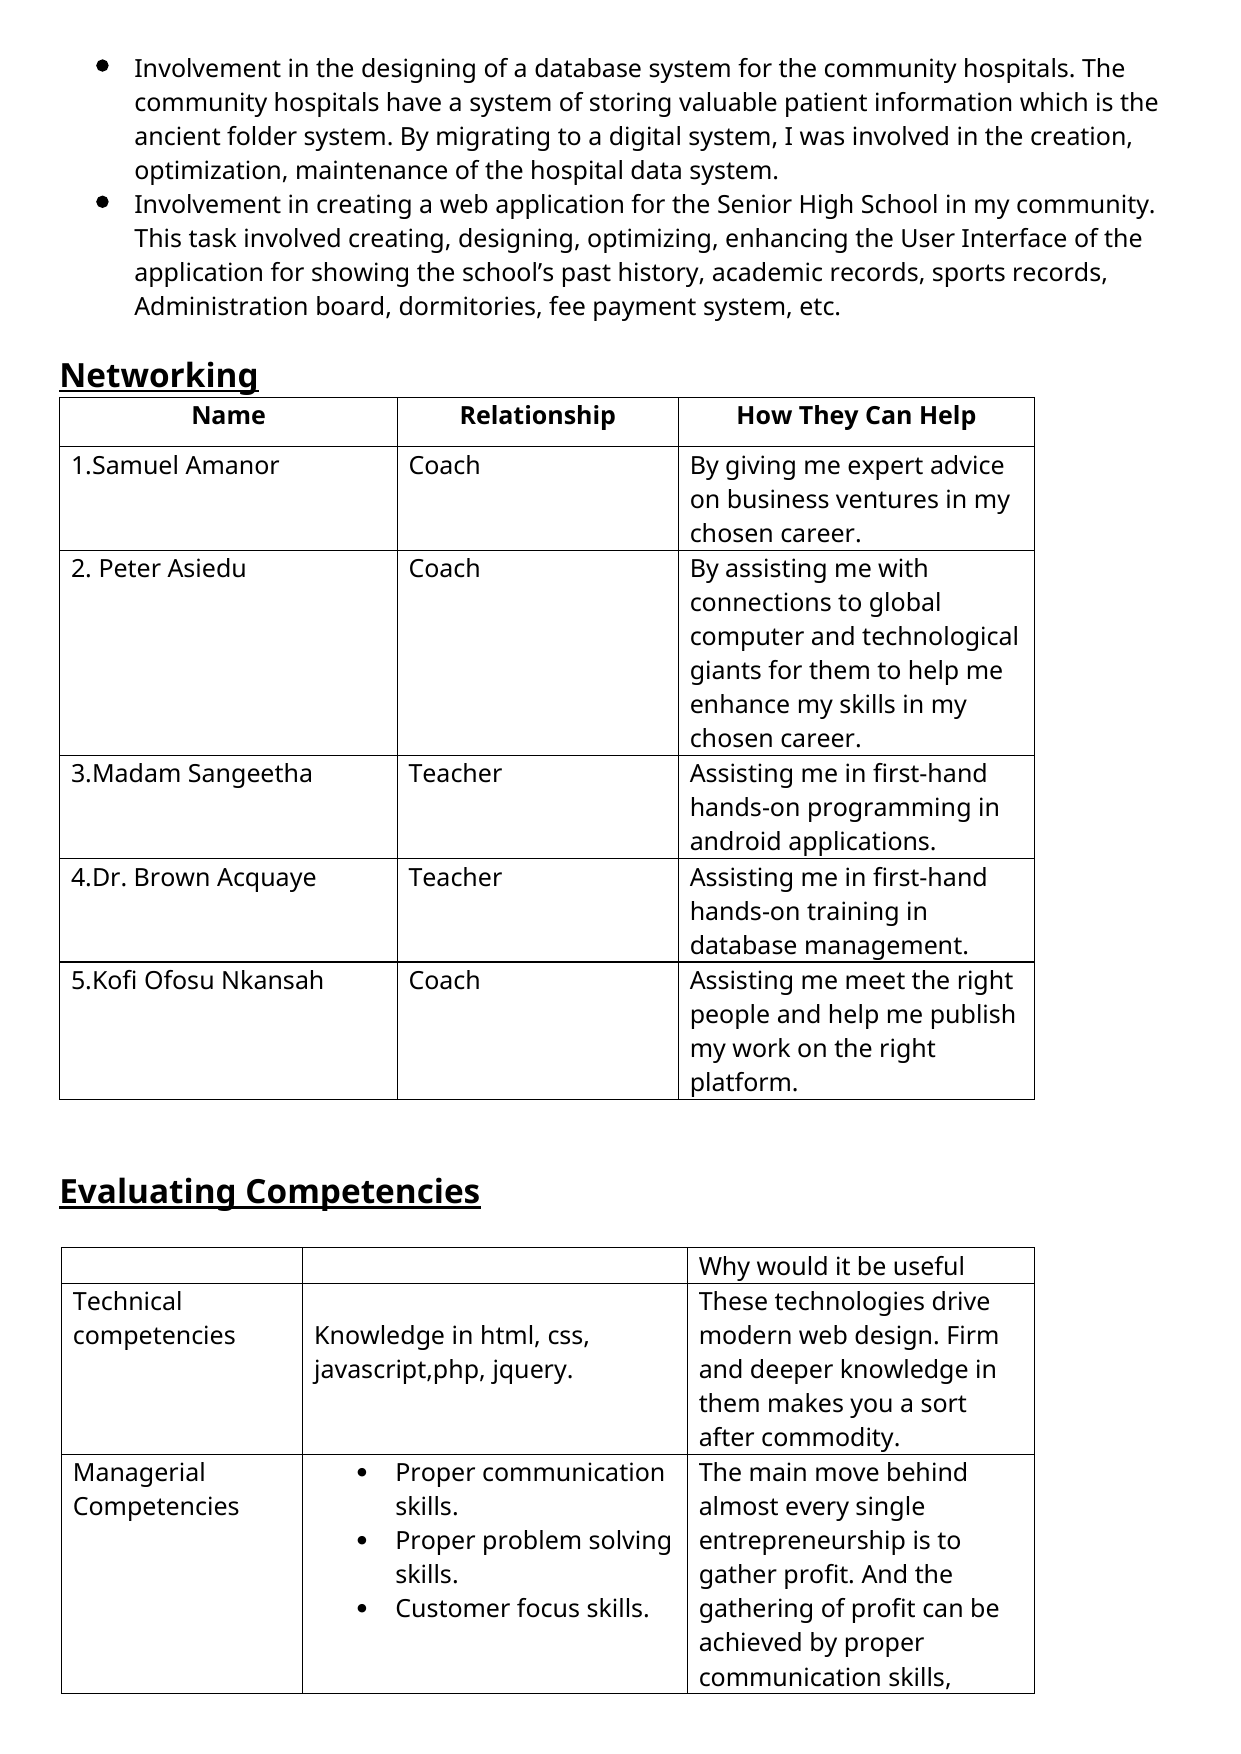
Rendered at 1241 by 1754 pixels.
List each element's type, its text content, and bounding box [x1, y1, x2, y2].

table_cell Coach [398, 551, 678, 755]
table_header Relationship [398, 398, 678, 446]
table_cell 3.Madam Sangeetha [60, 756, 397, 858]
table_cell 4.Dr. Brown Acquaye [60, 859, 397, 961]
table_cell Technical competencies [62, 1284, 302, 1454]
table_header Why would it be useful [688, 1248, 1034, 1282]
list Involvement in creating a web application for the Senior High School in my community. This task involved creating, designing, optimizing, enhancing the User Interface of the application for showing the school’s past history, academic records, sports records, Administration board, dormitories, fee payment system, etc. [97, 187, 1181, 323]
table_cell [688, 1455, 1034, 1693]
table_cell By assisting me with connections to global computer and technological giants for them to help me enhance my skills in my chosen career. [679, 551, 1034, 755]
table_cell Assisting me in first-hand hands-on training in database management. [679, 859, 1034, 961]
table_cell Assisting me meet the right people and help me publish my work on the right platform. [679, 963, 1034, 1099]
table_cell 5.Kofi Ofosu Nkansah [60, 963, 397, 1099]
table_cell Teacher [398, 756, 678, 858]
table_header [303, 1248, 687, 1282]
list Involvement in the designing of a database system for the community hospitals. The community hospitals have a system of storing valuable patient information which is the ancient folder system. By migrating to a digital system, I was involved in the creation, optimization, maintenance of the hospital data system. [97, 51, 1181, 187]
table_cell These technologies drive modern web design. Firm and deeper knowledge in them makes you a sort after commodity. [688, 1284, 1034, 1454]
table_header Name [60, 398, 397, 446]
text Networking [59, 351, 1181, 397]
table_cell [62, 1455, 302, 1693]
table_cell 1.Samuel Amanor [60, 447, 397, 549]
table_cell 2. Peter Asiedu [60, 551, 397, 755]
table_cell Teacher [398, 859, 678, 961]
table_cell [303, 1455, 687, 1693]
table_cell Assisting me in first-hand hands-on programming in android applications. [679, 756, 1034, 858]
table_cell Coach [398, 447, 678, 549]
table_header How They Can Help [679, 398, 1034, 446]
table_cell Knowledge in html, css, javascript,php, jquery. [303, 1284, 687, 1454]
text Evaluating Competencies [59, 1168, 1181, 1213]
table_header [62, 1248, 302, 1282]
table_cell By giving me expert advice on business ventures in my chosen career. [679, 447, 1034, 549]
table_cell Coach [398, 963, 678, 1099]
